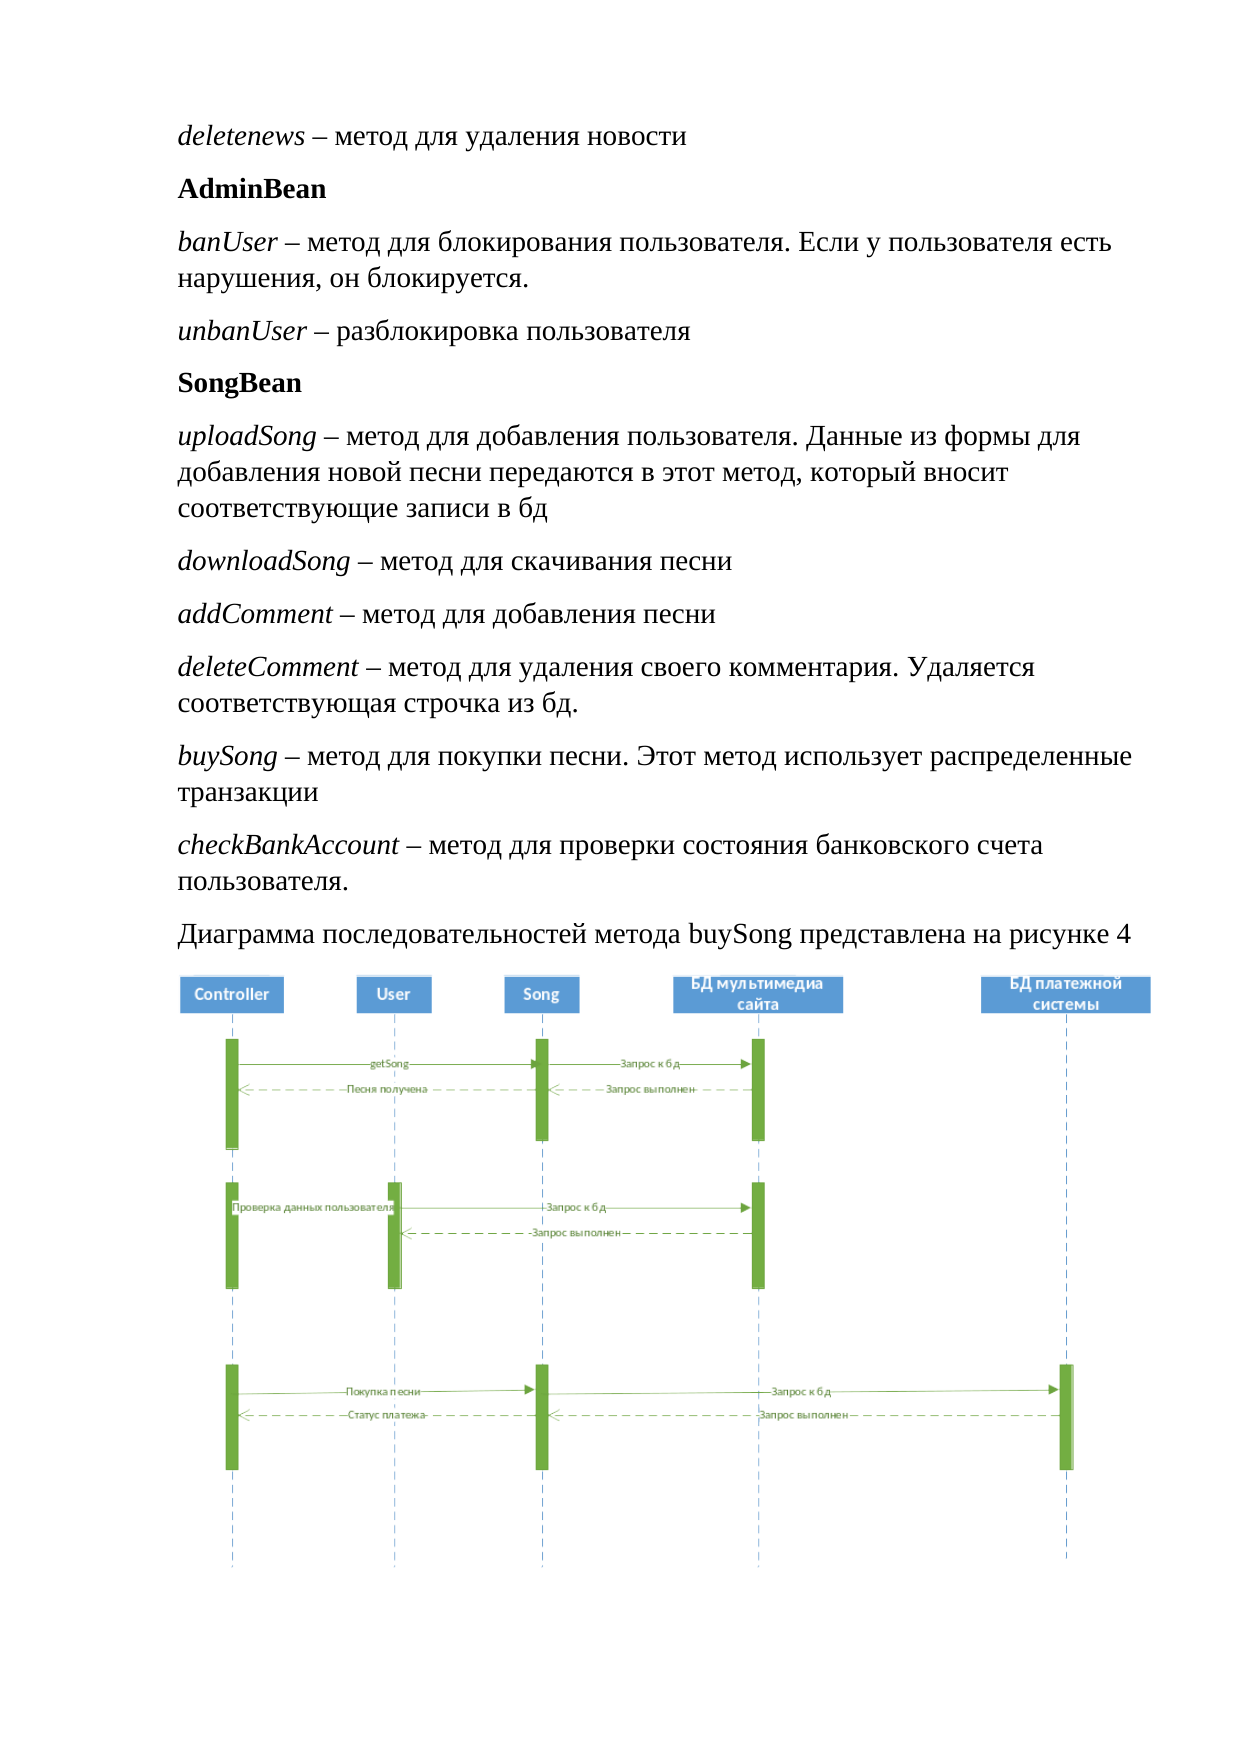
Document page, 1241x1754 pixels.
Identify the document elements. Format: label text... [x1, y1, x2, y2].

text deletenews – метод для удаления новости [177, 118, 1152, 152]
text downloadSong – метод для скачивания песни [177, 543, 1152, 577]
text addComment – метод для добавления песни [177, 596, 1152, 630]
text Диаграмма последовательностей метода buySong представлена на рисунке 4 [177, 916, 1152, 949]
text banUser – метод для блокирования пользователя. Если у пользователя есть нарушения, он блокируется. [177, 224, 1152, 293]
text SongBean [177, 366, 1152, 399]
text deleteComment – метод для удаления своего комментария. Удаляется соответствующая строчка из бд. [177, 649, 1152, 719]
text unbanUser – разблокировка пользователя [177, 313, 1152, 346]
text buySong – метод для покупки песни. Этот метод использует распределенные транзакции [177, 738, 1152, 808]
text AdminBean [177, 171, 1152, 204]
text uploadSong – метод для добавления пользователя. Данные из формы для добавления новой песни передаются в этот метод, который вносит соответствующие записи в бд [177, 418, 1152, 524]
text checkBankAccount – метод для проверки состояния банковского счета пользователя. [177, 827, 1152, 897]
